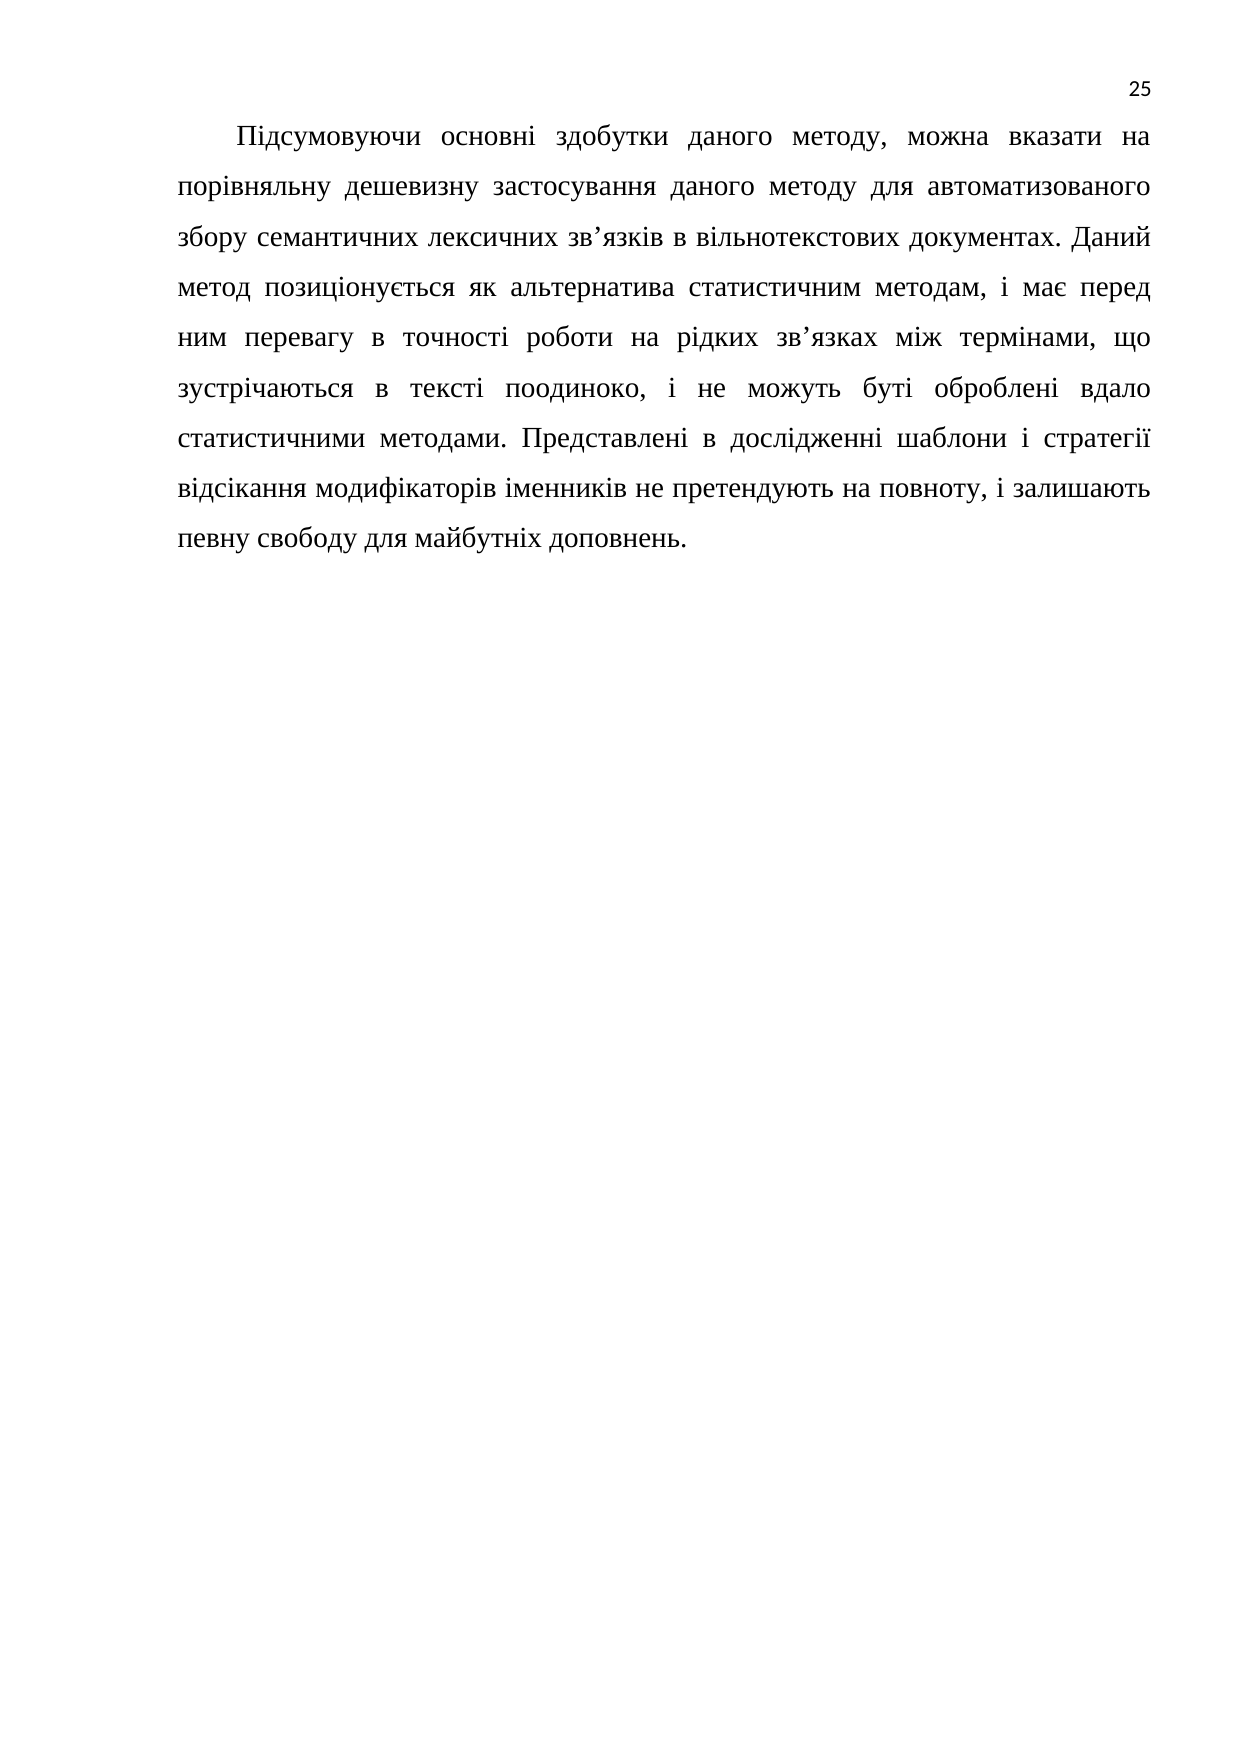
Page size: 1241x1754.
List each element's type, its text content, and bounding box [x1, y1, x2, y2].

text Підсумовуючи основні здобутки даного методу, можна вказати на порівняльну дешевизну застосування даного методу для автоматизованого збору семантичних лексичних зв’язків в вільнотекстових документах. Даний метод позиціонується як альтернатива статистичним методам, і має перед ним перевагу в точності роботи на рідких зв’язках між термінами, що зустрічаються в тексті поодиноко, і не можуть буті оброблені вдало статистичними методами. Представлені в дослідженні шаблони і стратегії відсікання модифікаторів іменників не претендують на повноту, і залишають певну свободу для майбутніх доповнень. [177, 118, 1152, 554]
